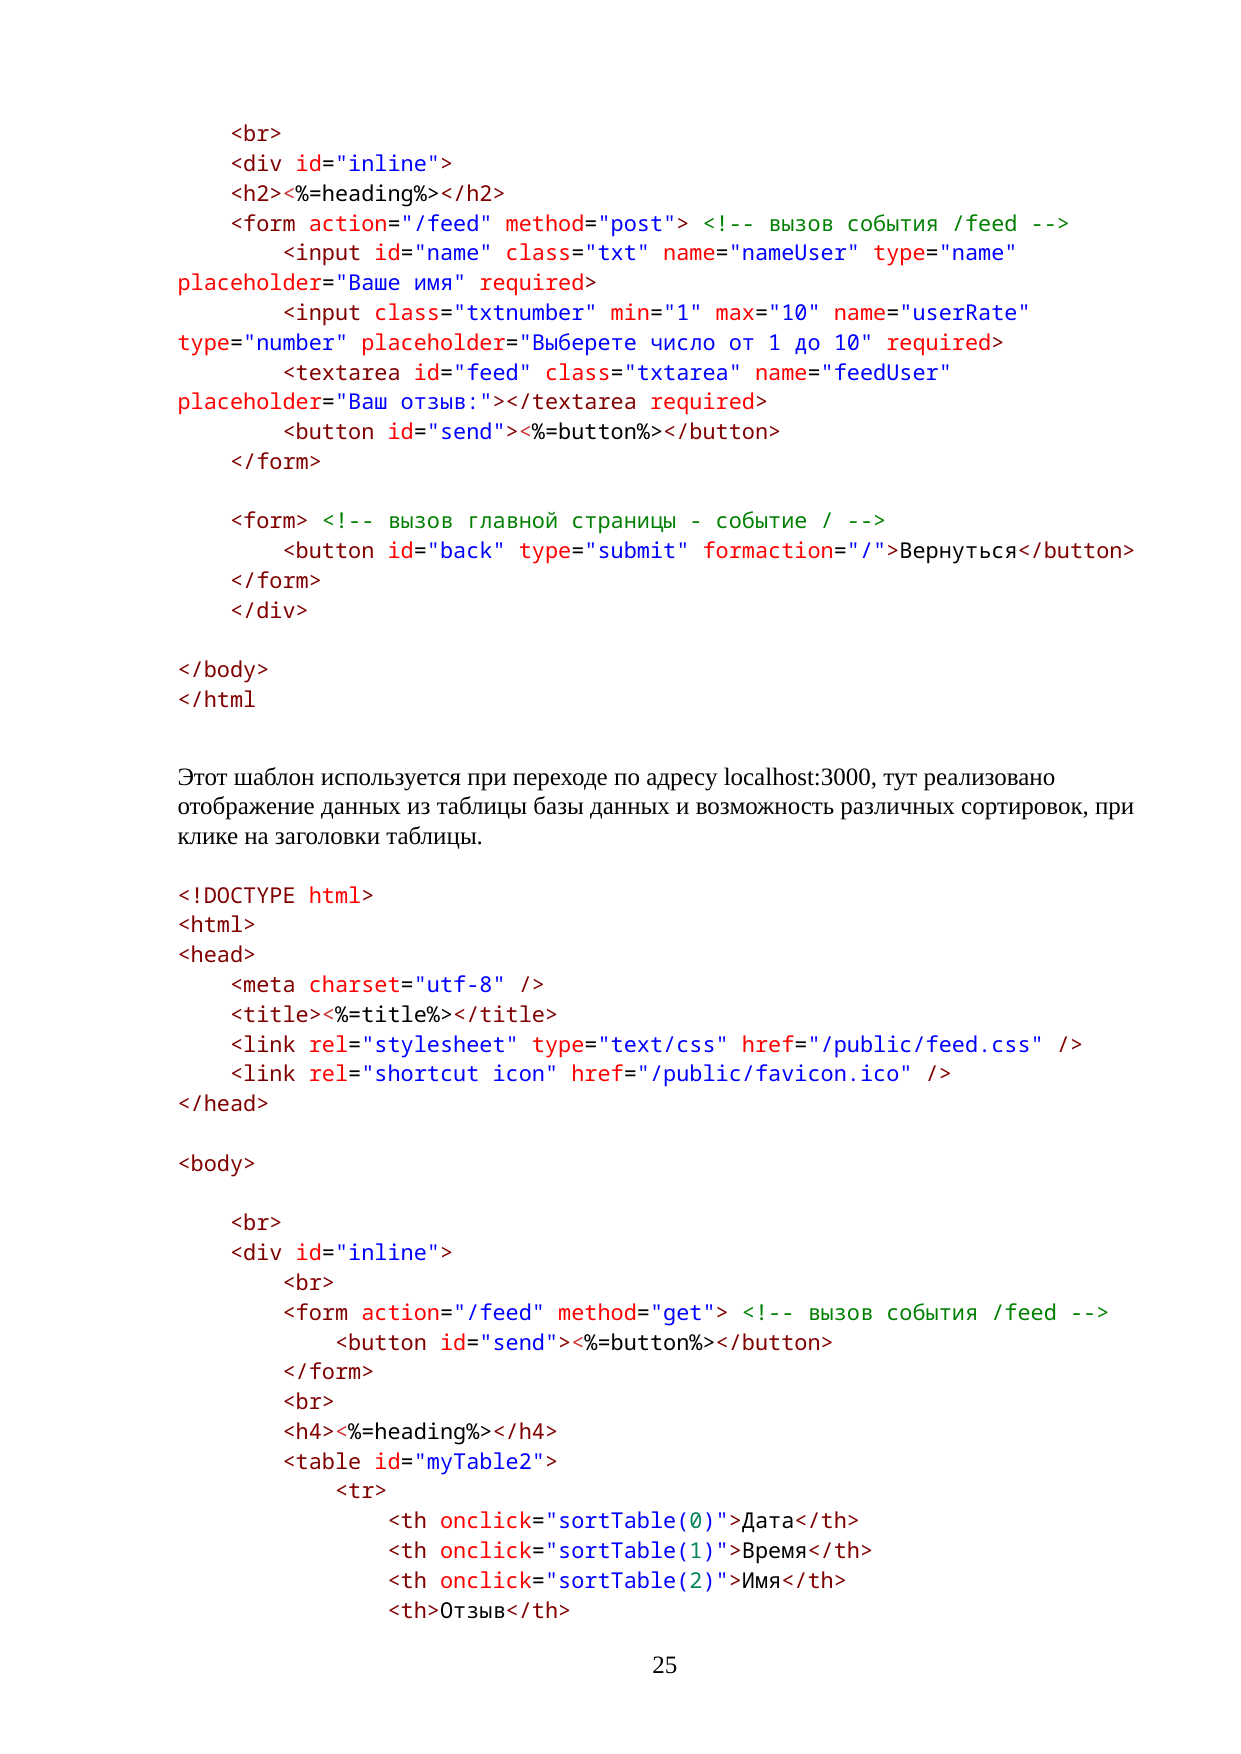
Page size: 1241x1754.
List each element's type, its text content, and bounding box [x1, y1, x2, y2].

text </body> [177, 654, 1152, 684]
text <form action="/feed" method="get"> <!-- вызов события /feed --> [177, 1297, 1152, 1326]
text <form> <!-- вызов главной страницы - событие / --> [177, 505, 1152, 535]
text <link rel="shortcut icon" href="/public/favicon.ico" /> [177, 1058, 1152, 1088]
text <th onclick="sortTable(0)">Дата</th> [177, 1505, 1152, 1535]
text <div id="inline"> [177, 1237, 1152, 1267]
text <br> [177, 118, 1152, 148]
text <br> [177, 1386, 1152, 1416]
text <link rel="stylesheet" type="text/css" href="/public/feed.css" /> [177, 1028, 1152, 1058]
text <th>Отзыв</th> [177, 1594, 1152, 1624]
text <meta charset="utf-8" /> [177, 969, 1152, 999]
text <th onclick="sortTable(1)">Время</th> [177, 1535, 1152, 1565]
text </form> [177, 565, 1152, 595]
text <input class="txtnumber" min="1" max="10" name="userRate" type="number" placeholder="Выберете число от 1 до 10" required> [177, 297, 1152, 356]
text <body> [177, 1148, 1152, 1177]
text </head> [177, 1088, 1152, 1118]
text <tr> [177, 1475, 1152, 1505]
text <form action="/feed" method="post"> <!-- вызов события /feed --> [177, 207, 1152, 237]
text <table id="myTable2"> [177, 1446, 1152, 1475]
text Этот шаблон используется при переходе по адресу localhost:3000, тут реализовано отображение данных из таблицы базы данных и возможность различных сортировок, при клике на заголовки таблицы. [177, 714, 1152, 850]
text </html [177, 684, 1152, 714]
text </form> [177, 446, 1152, 476]
text </form> [177, 1356, 1152, 1386]
text <h4><%=heading%></h4> [177, 1416, 1152, 1446]
text <input id="name" class="txt" name="nameUser" type="name" placeholder="Ваше имя" required> [177, 237, 1152, 297]
text <button id="send"><%=button%></button> [177, 416, 1152, 446]
text <button id="send"><%=button%></button> [177, 1326, 1152, 1356]
text <textarea id="feed" class="txtarea" name="feedUser" placeholder="Ваш отзыв:"></textarea required> [177, 356, 1152, 416]
text <div id="inline"> [177, 148, 1152, 178]
text <br> [177, 1207, 1152, 1237]
text <h2><%=heading%></h2> [177, 178, 1152, 207]
text <title><%=title%></title> [177, 999, 1152, 1028]
text <html> [177, 909, 1152, 939]
text <button id="back" type="submit" formaction="/">Вернуться</button> [177, 535, 1152, 565]
text <br> [177, 1267, 1152, 1297]
text <head> [177, 939, 1152, 969]
text </div> [177, 595, 1152, 624]
text <!DOCTYPE html> [177, 879, 1152, 909]
text <th onclick="sortTable(2)">Имя</th> [177, 1565, 1152, 1594]
